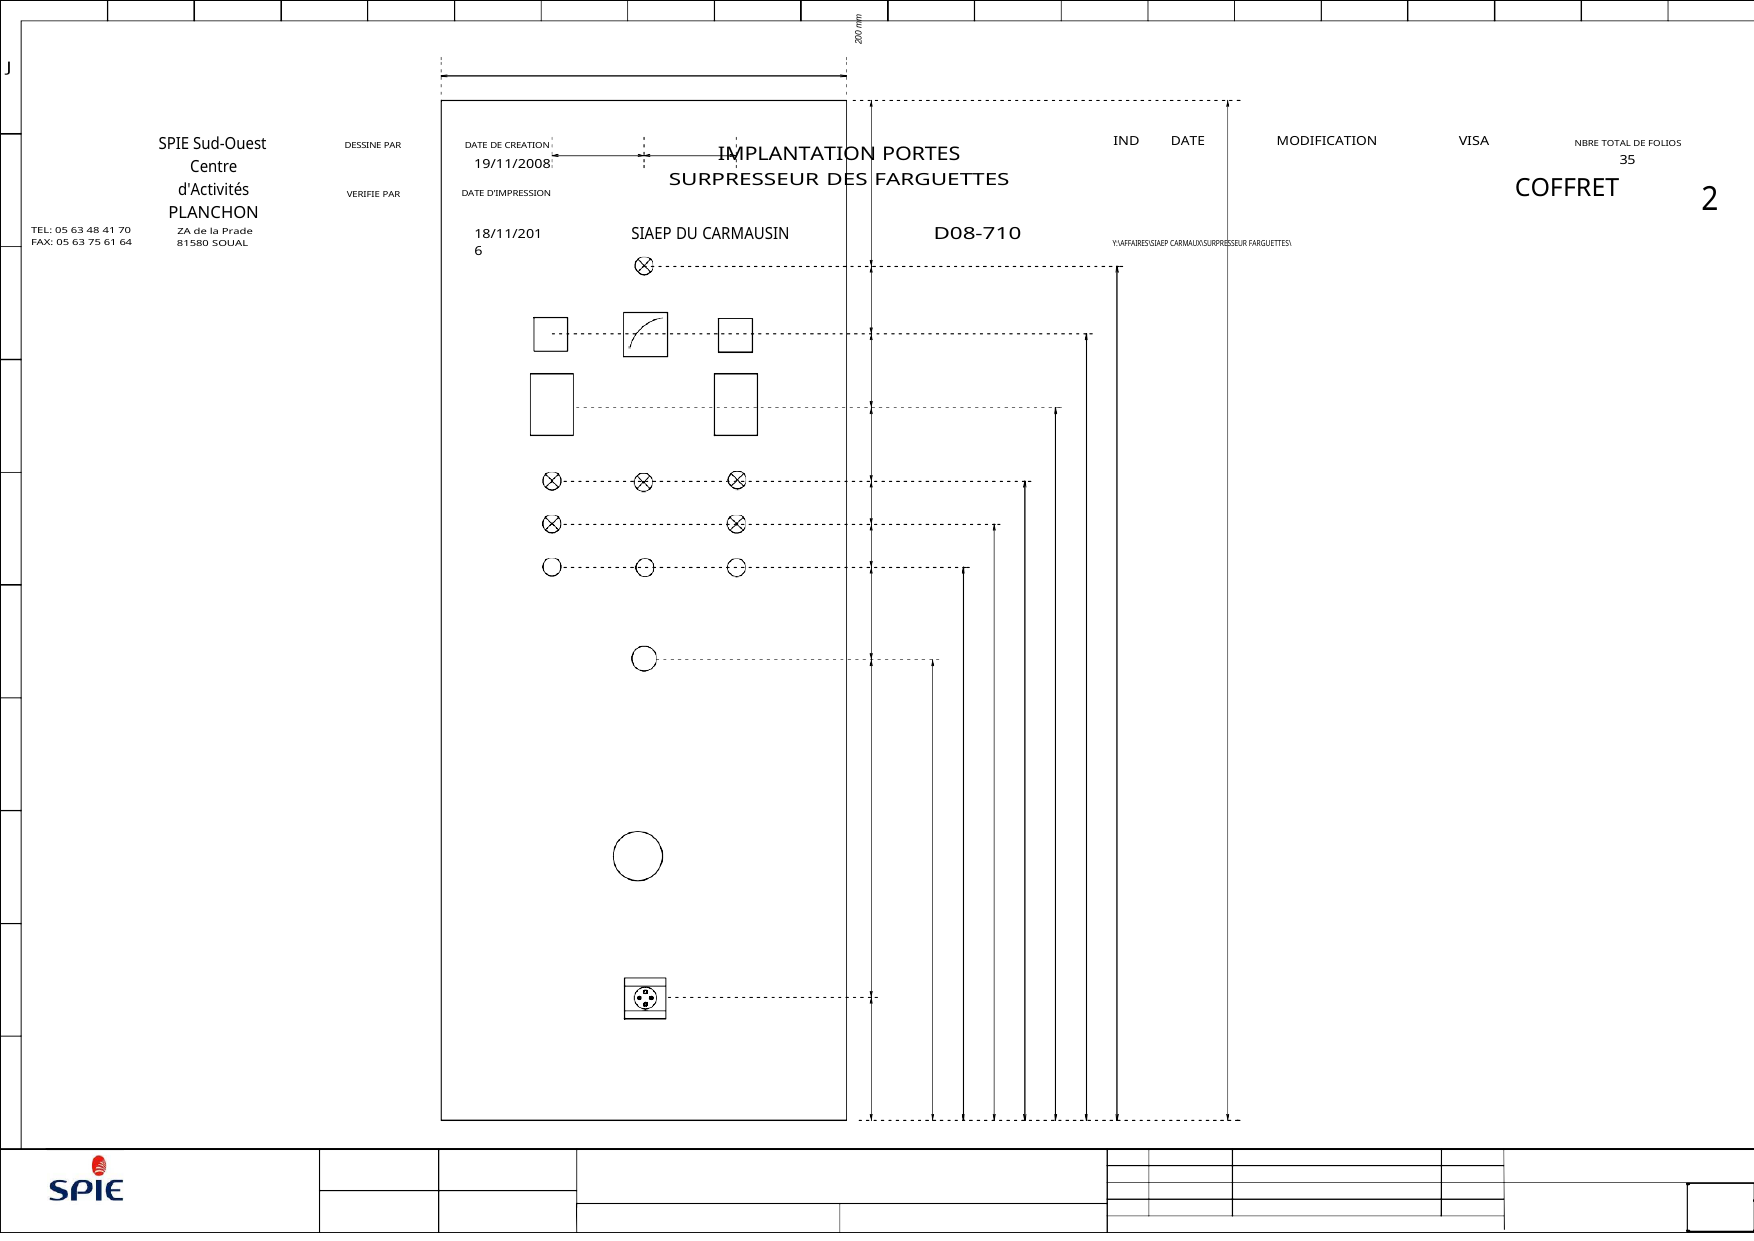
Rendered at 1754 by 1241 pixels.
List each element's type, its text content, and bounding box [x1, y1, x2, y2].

text IND [1036, 132, 1139, 149]
text MODIFICATION [1276, 132, 1380, 149]
text ZA de la Prade 81580 SOUAL [177, 225, 254, 248]
text SIAEP DU CARMAUSIN [631, 224, 801, 243]
text 19/11/2008 [474, 155, 557, 172]
text IMPLANTATION PORTES [647, 140, 1032, 165]
text D08-710 [933, 224, 1024, 243]
picture [0, 0, 1754, 1233]
text J [6, 57, 1746, 77]
text 18/11/2016 [474, 225, 549, 259]
text VISA [1384, 132, 1489, 149]
text SPIE Sud-Ouest Centre d'Activités PLANCHON [153, 132, 272, 223]
text SURPRESSEUR DES FARGUETTES [647, 168, 1032, 190]
subtitle COFFRET [1514, 183, 1746, 200]
text DATE [1171, 132, 1208, 149]
text 35 [1569, 151, 1686, 168]
